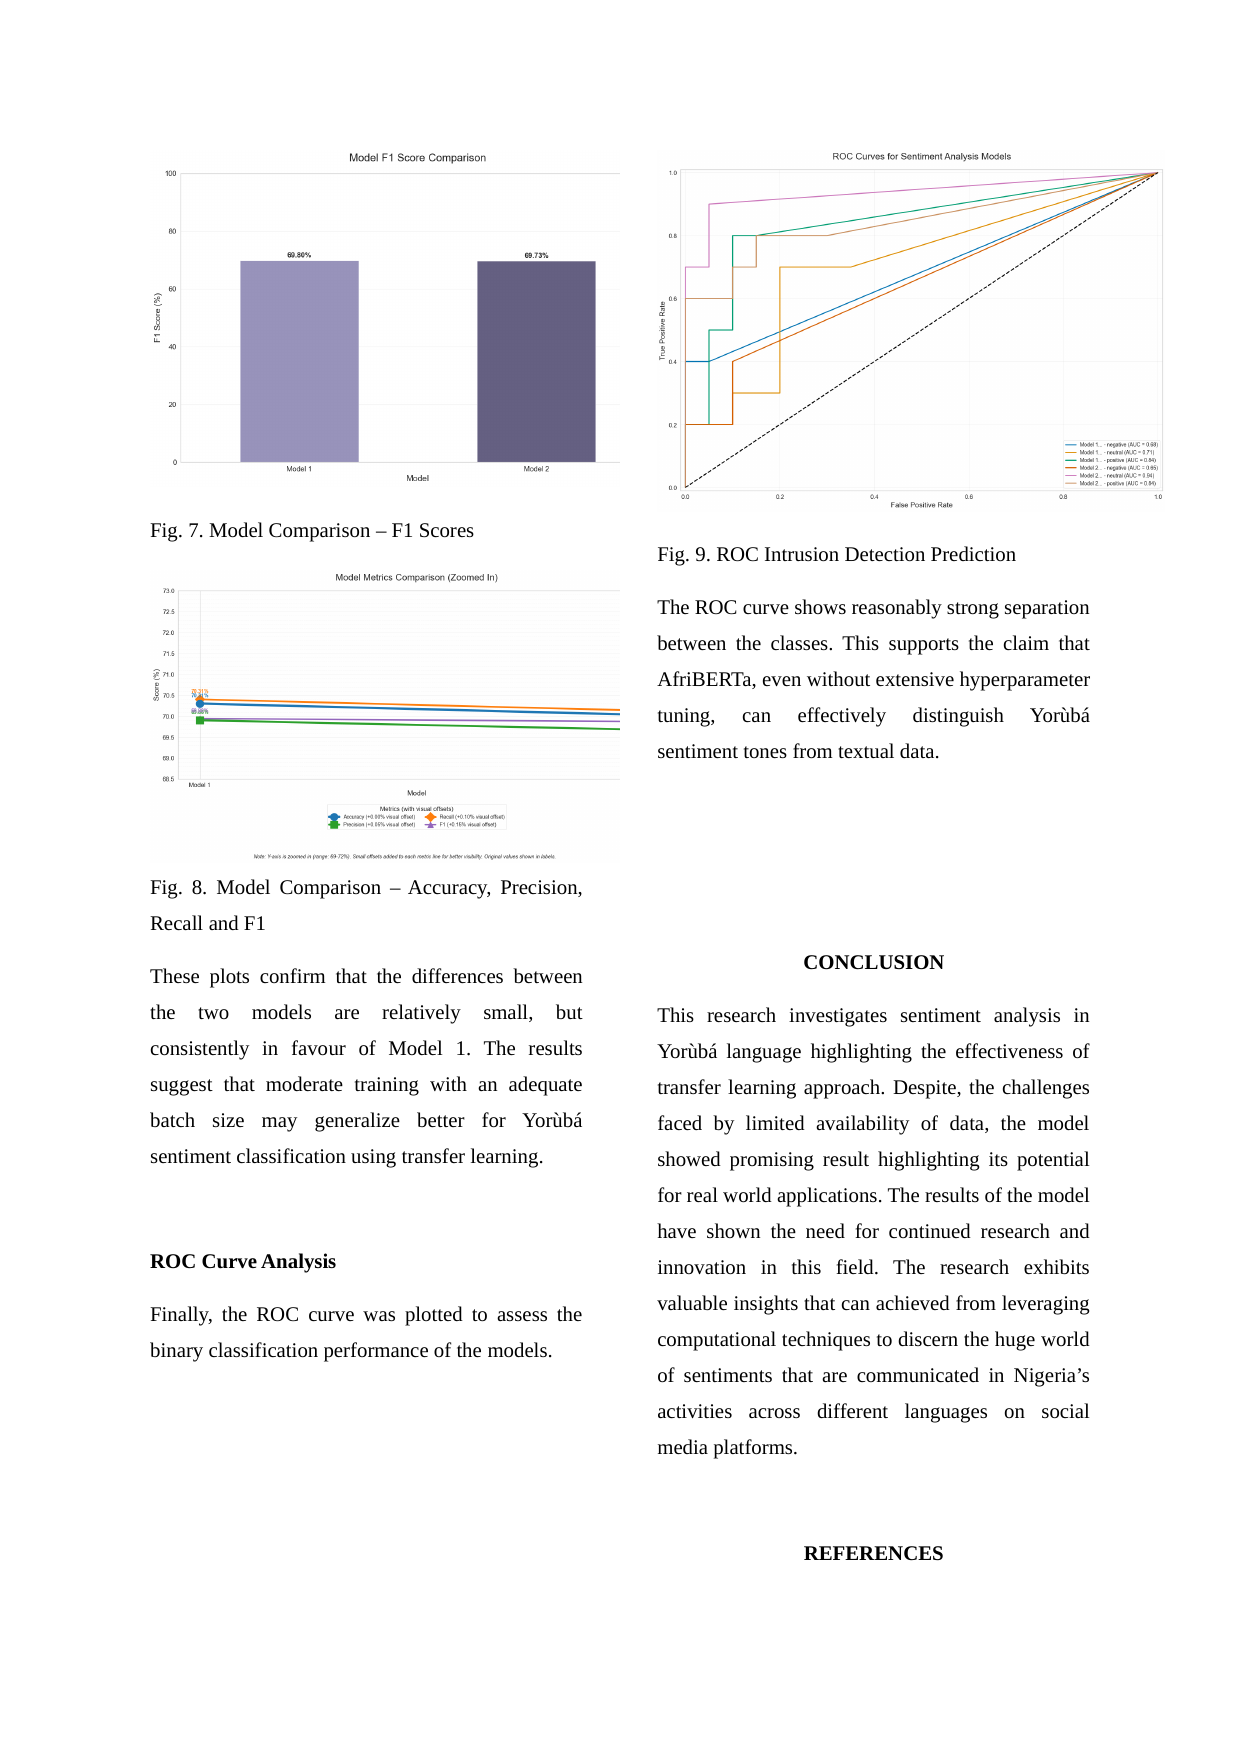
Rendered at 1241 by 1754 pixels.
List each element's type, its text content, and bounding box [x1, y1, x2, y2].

text Fig. 8. Model Comparison – Accuracy, Precision, Recall and F1 [150, 863, 583, 935]
text Fig. 7. Model Comparison – F1 Scores [150, 518, 583, 542]
picture [150, 570, 620, 863]
text The ROC curve shows reasonably strong separation between the classes. This supports the claim that AfriBERTa, even without extensive hyperparameter tuning, can effectively distinguish Yorùbá sentiment tones from textual data. [657, 595, 1090, 763]
text ROC Curve Analysis [150, 1249, 583, 1273]
text REFERENCES [657, 1541, 1090, 1565]
text CONCLUSION [657, 950, 1090, 974]
text This research investigates sentiment analysis in Yorùbá language highlighting the effectiveness of transfer learning approach. Despite, the challenges faced by limited availability of data, the model showed promising result highlighting its potential for real world applications. The results of the model have shown the need for continued research and innovation in this field. The research exhibits valuable insights that can achieved from leveraging computational techniques to discern the huge world of sentiments that are communicated in Nigeria’s activities across different languages on social media platforms. [657, 1003, 1090, 1459]
picture [150, 150, 620, 487]
text These plots confirm that the differences between the two models are relatively small, but consistently in favour of Model 1. The results suggest that moderate training with an adequate batch size may generalize better for Yorùbá sentiment classification using transfer learning. [150, 964, 583, 1168]
picture [657, 150, 1166, 512]
text Fig. 9. ROC Intrusion Detection Prediction [657, 542, 1090, 566]
text Finally, the ROC curve was plotted to assess the binary classification performance of the models. [150, 1302, 583, 1362]
